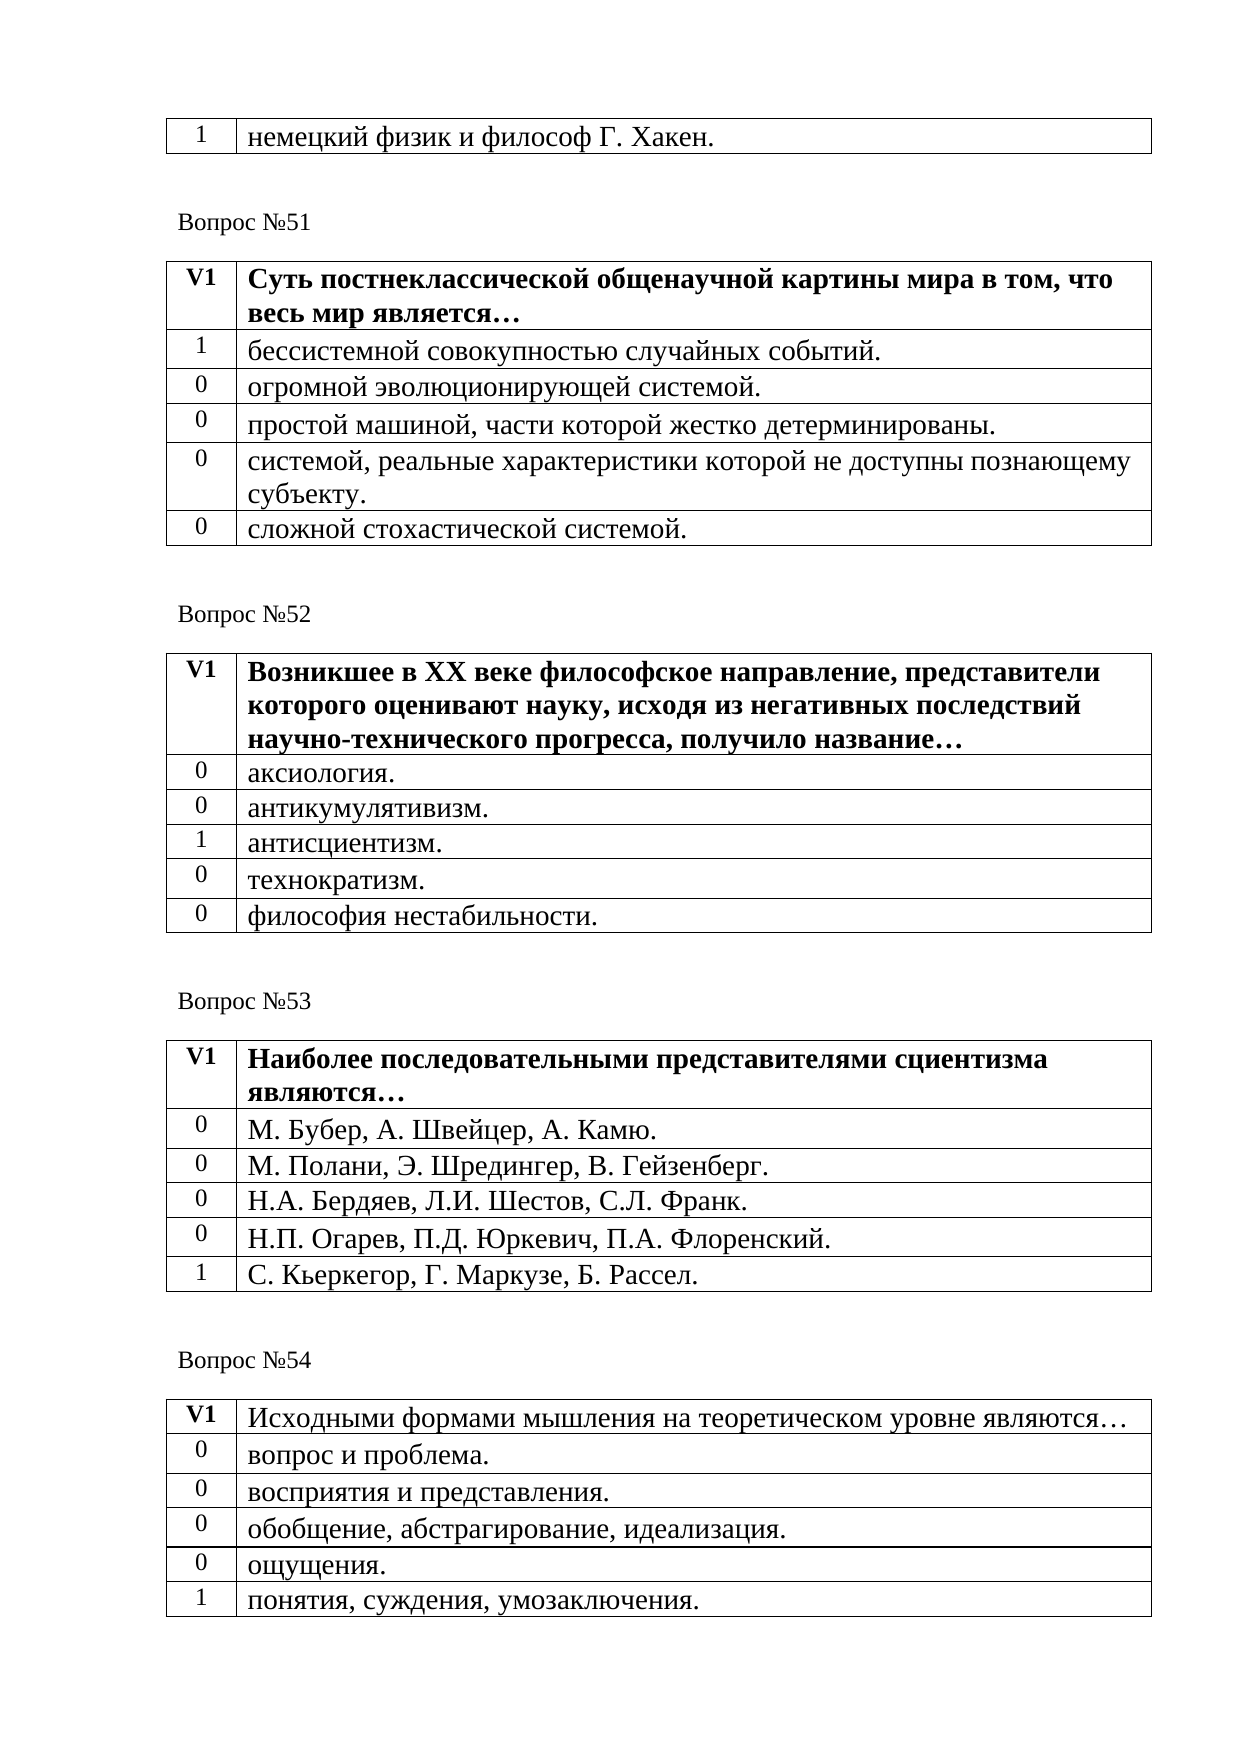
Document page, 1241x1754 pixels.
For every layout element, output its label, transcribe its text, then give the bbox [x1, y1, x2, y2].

table_cell антисциентизм. [237, 825, 1151, 858]
table_cell вопрос и проблема. [237, 1434, 1151, 1472]
table_cell М. Бубер, А. Швейцер, А. Камю. [237, 1109, 1151, 1147]
text Вопрос №53 [177, 986, 1152, 1015]
table_header Наиболее последовательными представителями сциентизма являются… [237, 1041, 1151, 1108]
table_cell антикумулятивизм. [237, 790, 1151, 823]
table_cell 0 [167, 1474, 236, 1507]
table_cell бессистемной совокупностью случайных событий. [237, 330, 1151, 368]
table_cell 0 [167, 404, 236, 442]
table_header Суть постнеклассической общенаучной картины мира в том, что весь мир является… [237, 262, 1151, 329]
table_cell сложной стохастической системой. [237, 511, 1151, 545]
table_header V1 [167, 654, 236, 754]
table_cell 0 [167, 1508, 236, 1546]
table_cell 0 [167, 511, 236, 545]
table_cell 0 [167, 859, 236, 897]
table_cell 0 [167, 1548, 236, 1581]
table_header V1 [167, 262, 236, 329]
table_header V1 [167, 1041, 236, 1108]
table_cell философия нестабильности. [237, 899, 1151, 932]
text Вопрос №52 [177, 599, 1152, 627]
table_cell 0 [167, 369, 236, 403]
table_cell 0 [167, 1183, 236, 1217]
table_cell системой, реальные характеристики которой не доступны познающему субъекту. [237, 443, 1151, 510]
table_cell 0 [167, 1109, 236, 1147]
table_header Возникшее в ХХ веке философское направление, представители которого оценивают науку, исходя из негативных последствий научно-технического прогресса, получило название… [237, 654, 1151, 754]
table_cell Н.П. Огарев, П.Д. Юркевич, П.А. Флоренский. [237, 1218, 1151, 1256]
table_cell 0 [167, 899, 236, 932]
table_cell огромной эволюционирующей системой. [237, 369, 1151, 403]
table_cell 0 [167, 1434, 236, 1472]
text Вопрос №51 [177, 207, 1152, 236]
table_cell 1 [167, 825, 236, 858]
table_cell 0 [167, 790, 236, 823]
table_cell немецкий физик и философ Г. Хакен. [237, 119, 1151, 153]
table_cell 0 [167, 755, 236, 789]
table_cell 0 [167, 1149, 236, 1182]
table_cell 1 [167, 119, 236, 153]
table_cell понятия, суждения, умозаключения. [237, 1582, 1151, 1616]
table_cell обобщение, абстрагирование, идеализация. [237, 1508, 1151, 1546]
table_header V1 [167, 1400, 236, 1433]
table_cell технократизм. [237, 859, 1151, 897]
table_cell С. Кьеркегор, Г. Маркузе, Б. Рассел. [237, 1257, 1151, 1291]
table_cell 1 [167, 1582, 236, 1616]
table_cell М. Полани, Э. Шредингер, В. Гейзенберг. [237, 1149, 1151, 1182]
table_cell ощущения. [237, 1548, 1151, 1581]
table_cell Н.А. Бердяев, Л.И. Шестов, С.Л. Франк. [237, 1183, 1151, 1217]
text Вопрос №54 [177, 1345, 1152, 1373]
table_cell аксиология. [237, 755, 1151, 789]
table_cell 1 [167, 1257, 236, 1291]
table_cell 0 [167, 443, 236, 510]
table_header Исходными формами мышления на теоретическом уровне являются… [237, 1400, 1151, 1433]
table_cell 1 [167, 330, 236, 368]
table_cell простой машиной, части которой жестко детерминированы. [237, 404, 1151, 442]
table_cell 0 [167, 1218, 236, 1256]
table_cell восприятия и представления. [237, 1474, 1151, 1507]
